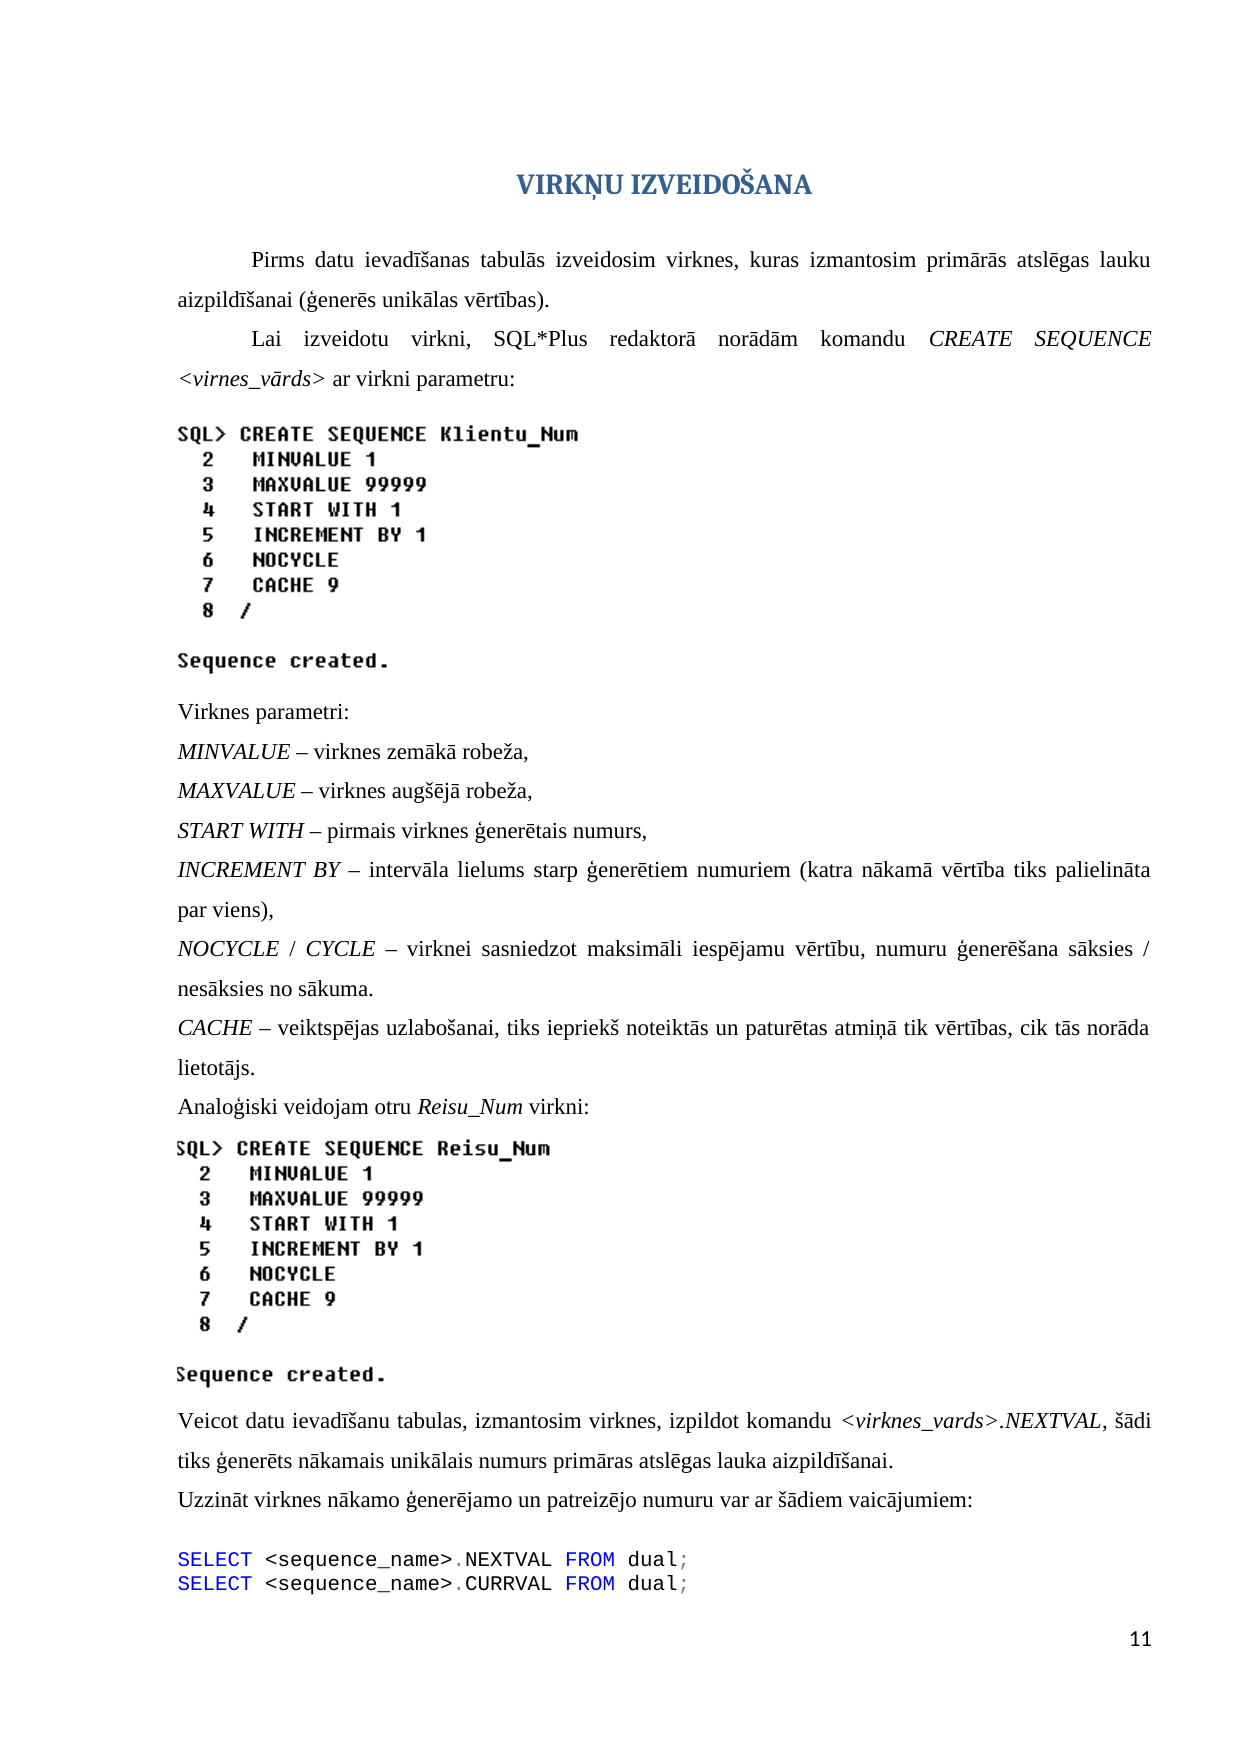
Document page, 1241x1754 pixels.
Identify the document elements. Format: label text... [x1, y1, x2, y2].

text NOCYCLE / CYCLE – virknei sasniedzot maksimāli iespējamu vērtību, numuru ģenerēšana sāksies / nesāksies no sākuma. [177, 935, 1152, 1001]
text Pirms datu ievadīšanas tabulās izveidosim virknes, kuras izmantosim primārās atslēgas lauku aizpildīšanai (ģenerēs unikālas vērtības). [177, 246, 1152, 312]
text CACHE – veiktspējas uzlabošanai, tiks iepriekš noteiktās un paturētas atmiņā tik vērtības, cik tās norāda lietotājs. [177, 1014, 1152, 1080]
text SELECT <sequence_name>.CURRVAL FROM dual; [177, 1573, 1152, 1597]
text MAXVALUE – virknes augšējā robeža, [177, 777, 1152, 803]
text Lai izveidotu virkni, SQL*Plus redaktorā norādām komandu CREATE SEQUENCE <virnes_vārds> ar virkni parametru: [177, 325, 1152, 391]
picture [177, 1132, 606, 1394]
text START WITH – pirmais virknes ģenerētais numurs, [177, 817, 1152, 843]
text Analoģiski veidojam otru Reisu_Num virkni: [177, 1093, 1152, 1119]
text Virknes parametri: [177, 698, 1152, 724]
text MINVALUE – virknes zemākā robeža, [177, 738, 1152, 764]
text INCREMENT BY – intervāla lielums starp ģenerētiem numuriem (katra nākamā vērtība tiks palielināta par viens), [177, 856, 1152, 922]
text Veicot datu ievadīšanu tabulas, izmantosim virknes, izpildot komandu <virknes_vards>.NEXTVAL, šādi tiks ģenerēts nākamais unikālais numurs primāras atslēgas lauka aizpildīšanai. [177, 1407, 1152, 1473]
text Uzzināt virknes nākamo ģenerējamo un patreizējo numuru var ar šādiem vaicājumiem: [177, 1486, 1152, 1513]
text SELECT <sequence_name>.NEXTVAL FROM dual; [177, 1549, 1152, 1573]
picture [177, 425, 642, 685]
subtitle VIRKŅU IZVEIDOŠANA [177, 168, 1152, 202]
